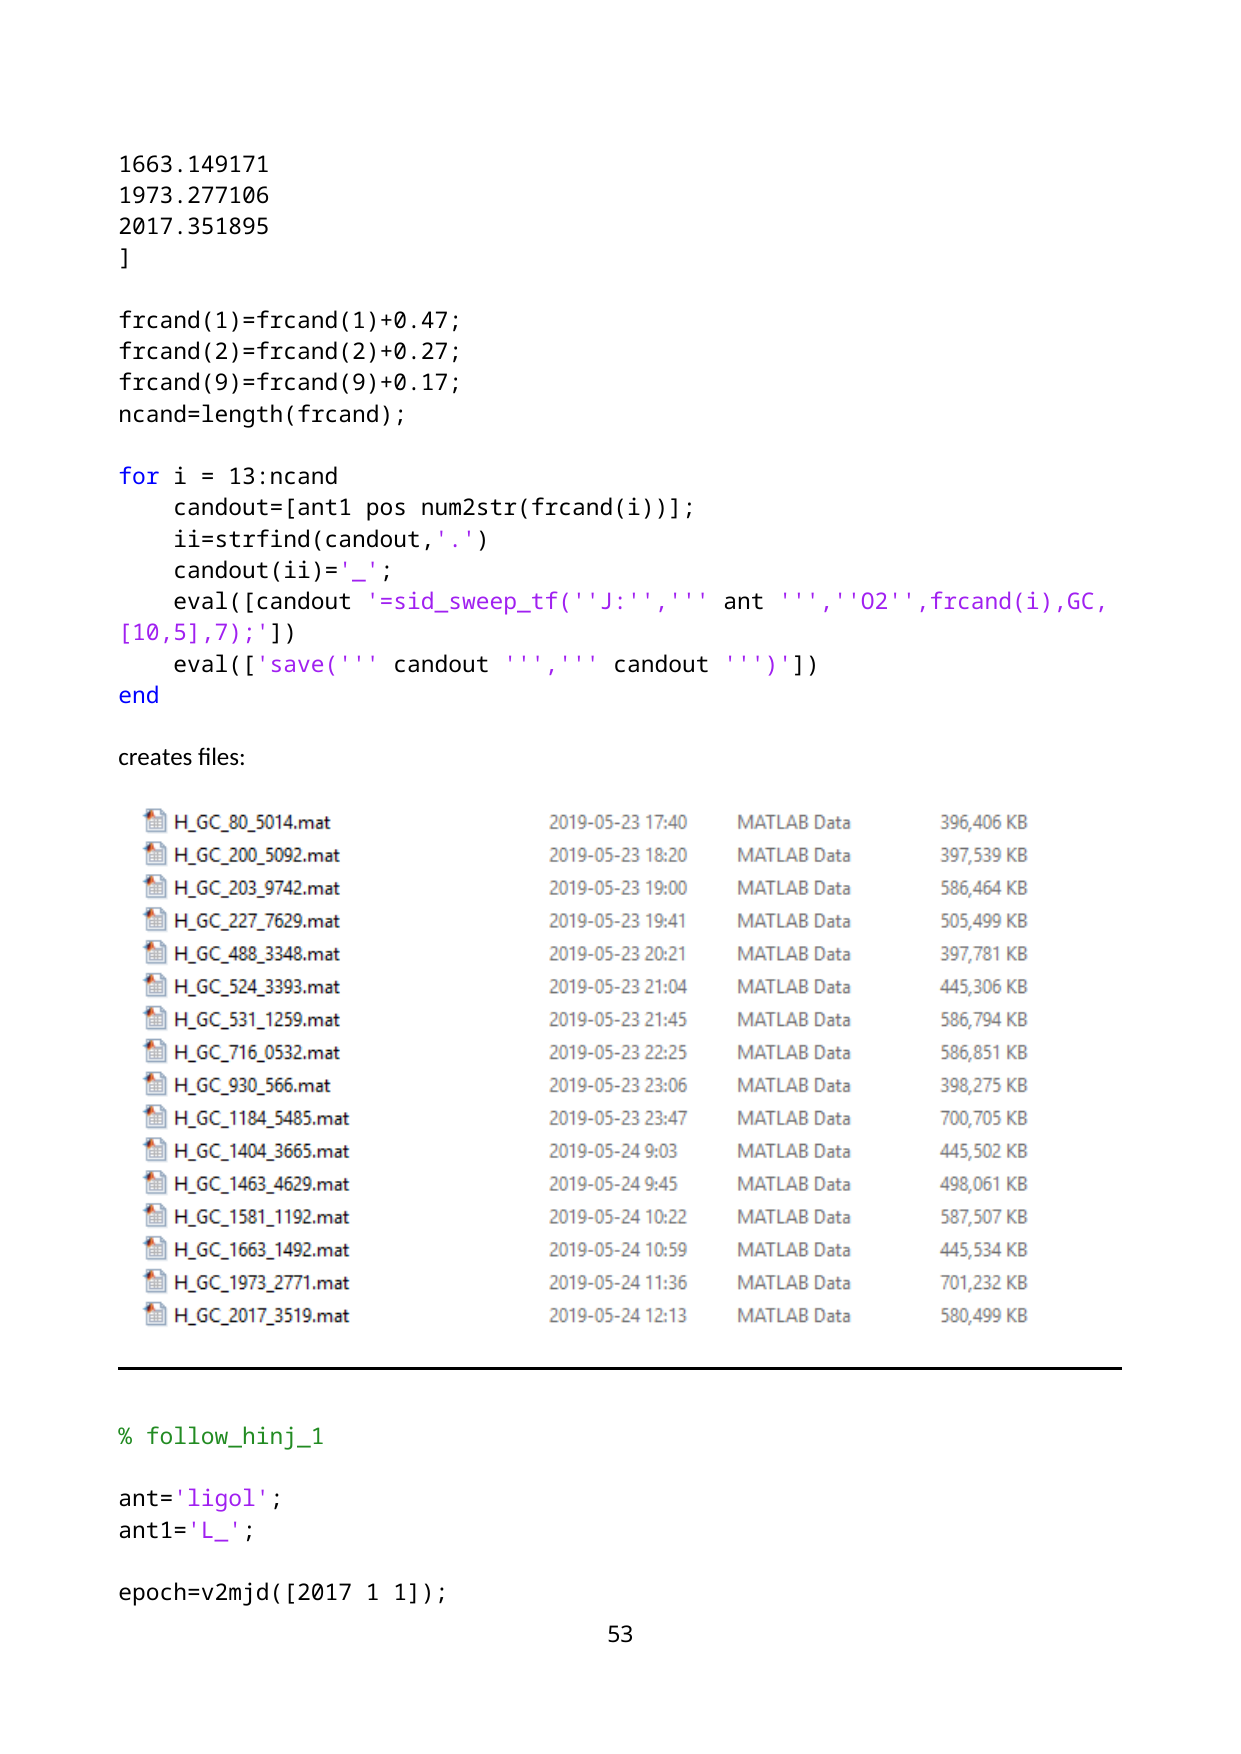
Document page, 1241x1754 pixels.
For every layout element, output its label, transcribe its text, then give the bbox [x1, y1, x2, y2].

picture [118, 801, 1064, 1335]
text ant='ligol'; [118, 1482, 1122, 1513]
text candout(ii)='_'; [118, 554, 1122, 585]
text frcand(9)=frcand(9)+0.17; [118, 366, 1122, 398]
text ant1='L_'; [118, 1513, 1122, 1545]
text end [118, 679, 1122, 710]
text eval([candout '=sid_sweep_tf(''J:'',''' ant ''',''O2'',frcand(i),GC,[10,5],7);']) [118, 585, 1122, 648]
text % follow_hinj_1 [118, 1420, 1122, 1451]
text epoch=v2mjd([2017 1 1]); [118, 1576, 1122, 1607]
text ncand=length(frcand); [118, 398, 1122, 429]
text 1663.149171 [118, 148, 1122, 179]
text 1973.277106 [118, 179, 1122, 210]
text 2017.351895 [118, 210, 1122, 241]
text candout=[ant1 pos num2str(frcand(i))]; [118, 491, 1122, 523]
text eval(['save(''' candout ''',''' candout ''')']) [118, 648, 1122, 679]
text ] [118, 241, 1122, 273]
text for i = 13:ncand [118, 460, 1122, 491]
text creates files: [118, 741, 1122, 771]
text frcand(2)=frcand(2)+0.27; [118, 335, 1122, 366]
text frcand(1)=frcand(1)+0.47; [118, 304, 1122, 335]
text ii=strfind(candout,'.') [118, 523, 1122, 554]
